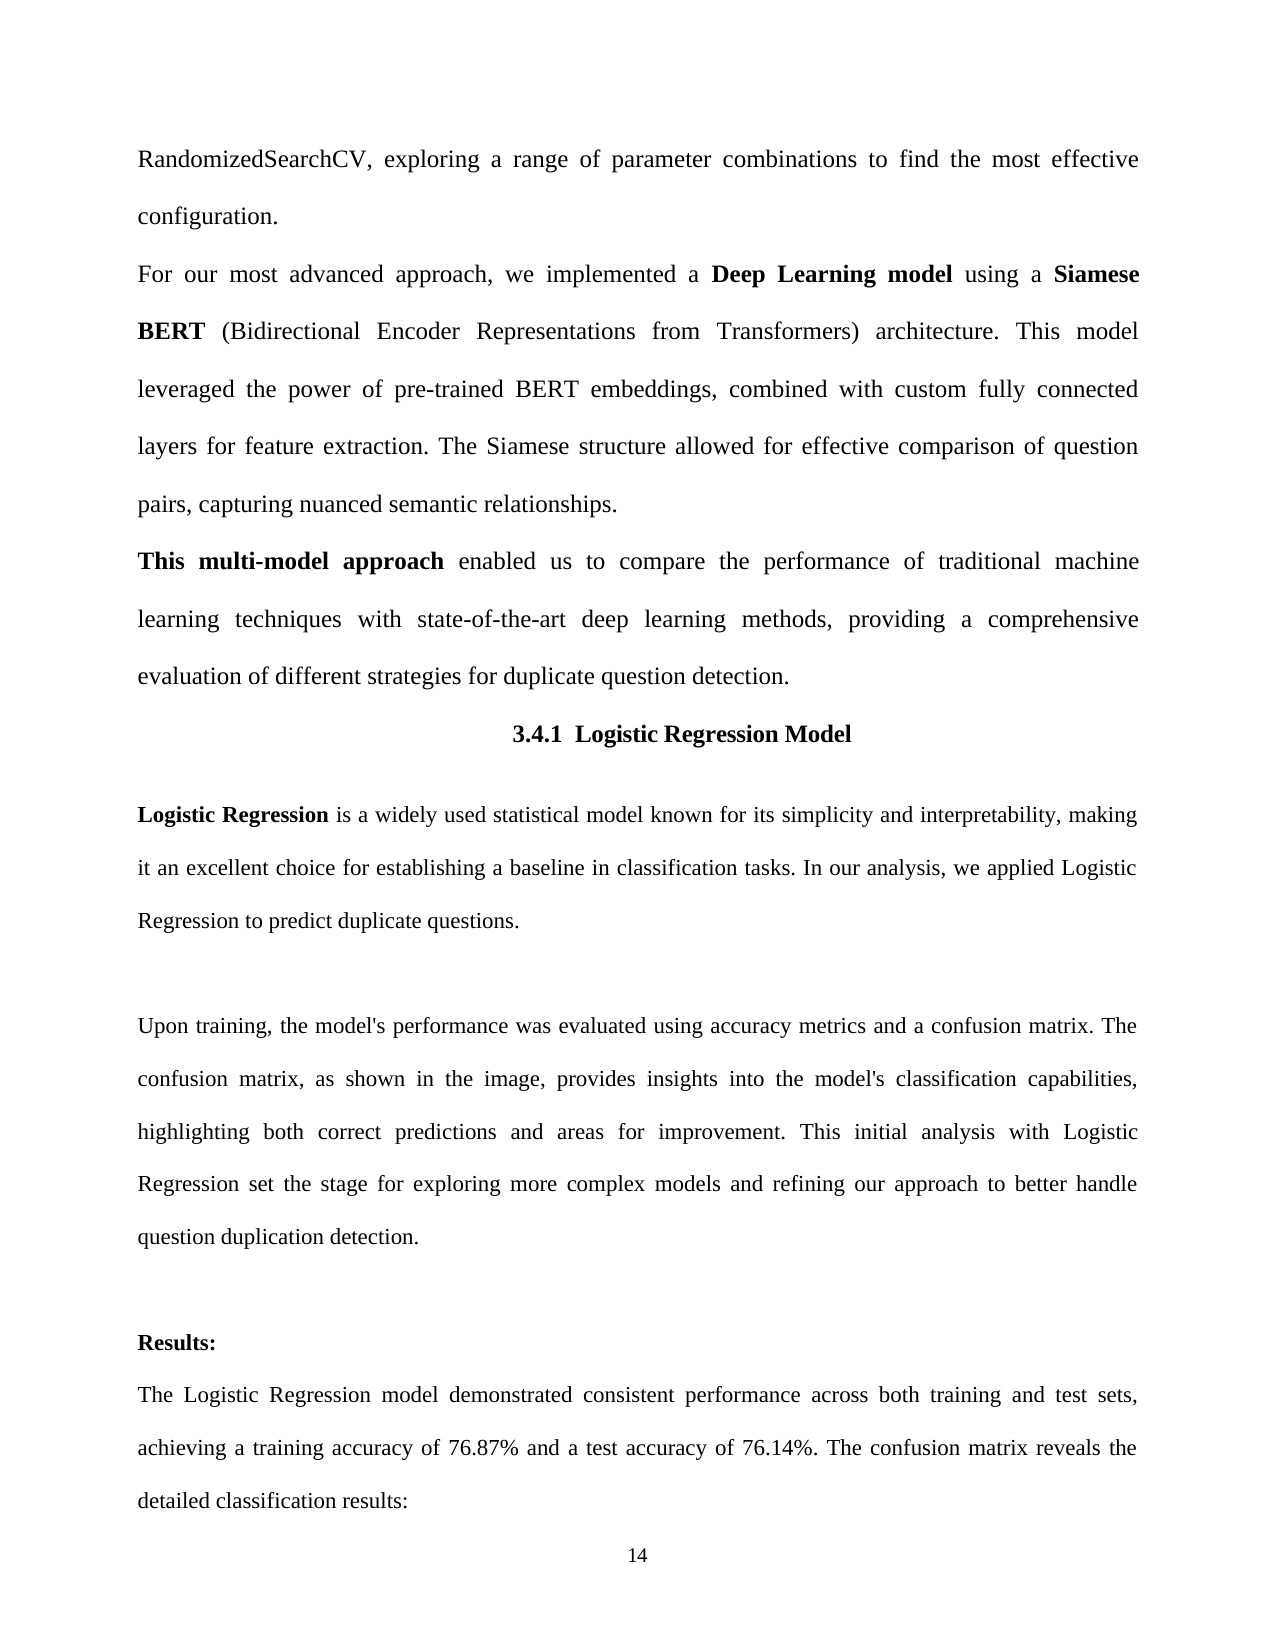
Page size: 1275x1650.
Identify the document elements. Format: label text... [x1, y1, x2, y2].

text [137, 144, 1139, 230]
text This multi-model approach enabled us to compare the performance of traditional machine learning techniques with state-of-the-art deep learning methods, providing a comprehensive evaluation of different strategies for duplicate question detection. [137, 546, 1139, 690]
subtitle Logistic Regression Model [512, 719, 1139, 748]
text The Logistic Regression model demonstrated consistent performance across both training and test sets, achieving a training accuracy of 76.87% and a test accuracy of 76.14%. The confusion matrix reveals the detailed classification results: [137, 1381, 1139, 1513]
text Upon training, the model's performance was evaluated using accuracy metrics and a confusion matrix. The confusion matrix, as shown in the image, provides insights into the model's classification capabilities, highlighting both correct predictions and areas for improvement. This initial analysis with Logistic Regression set the stage for exploring more complex models and refining our approach to better handle question duplication detection. [137, 1012, 1139, 1249]
text Results: [137, 1328, 1139, 1355]
text For our most advanced approach, we implemented a Deep Learning model using a Siamese BERT (Bidirectional Encoder Representations from Transformers) architecture. This model leveraged the power of pre-trained BERT embeddings, combined with custom fully connected layers for feature extraction. The Siamese structure allowed for effective comparison of question pairs, capturing nuanced semantic relationships. [137, 259, 1139, 517]
text Logistic Regression is a widely used statistical model known for its simplicity and interpretability, making it an excellent choice for establishing a baseline in classification tasks. In our analysis, we applied Logistic Regression to predict duplicate questions. [137, 801, 1139, 933]
